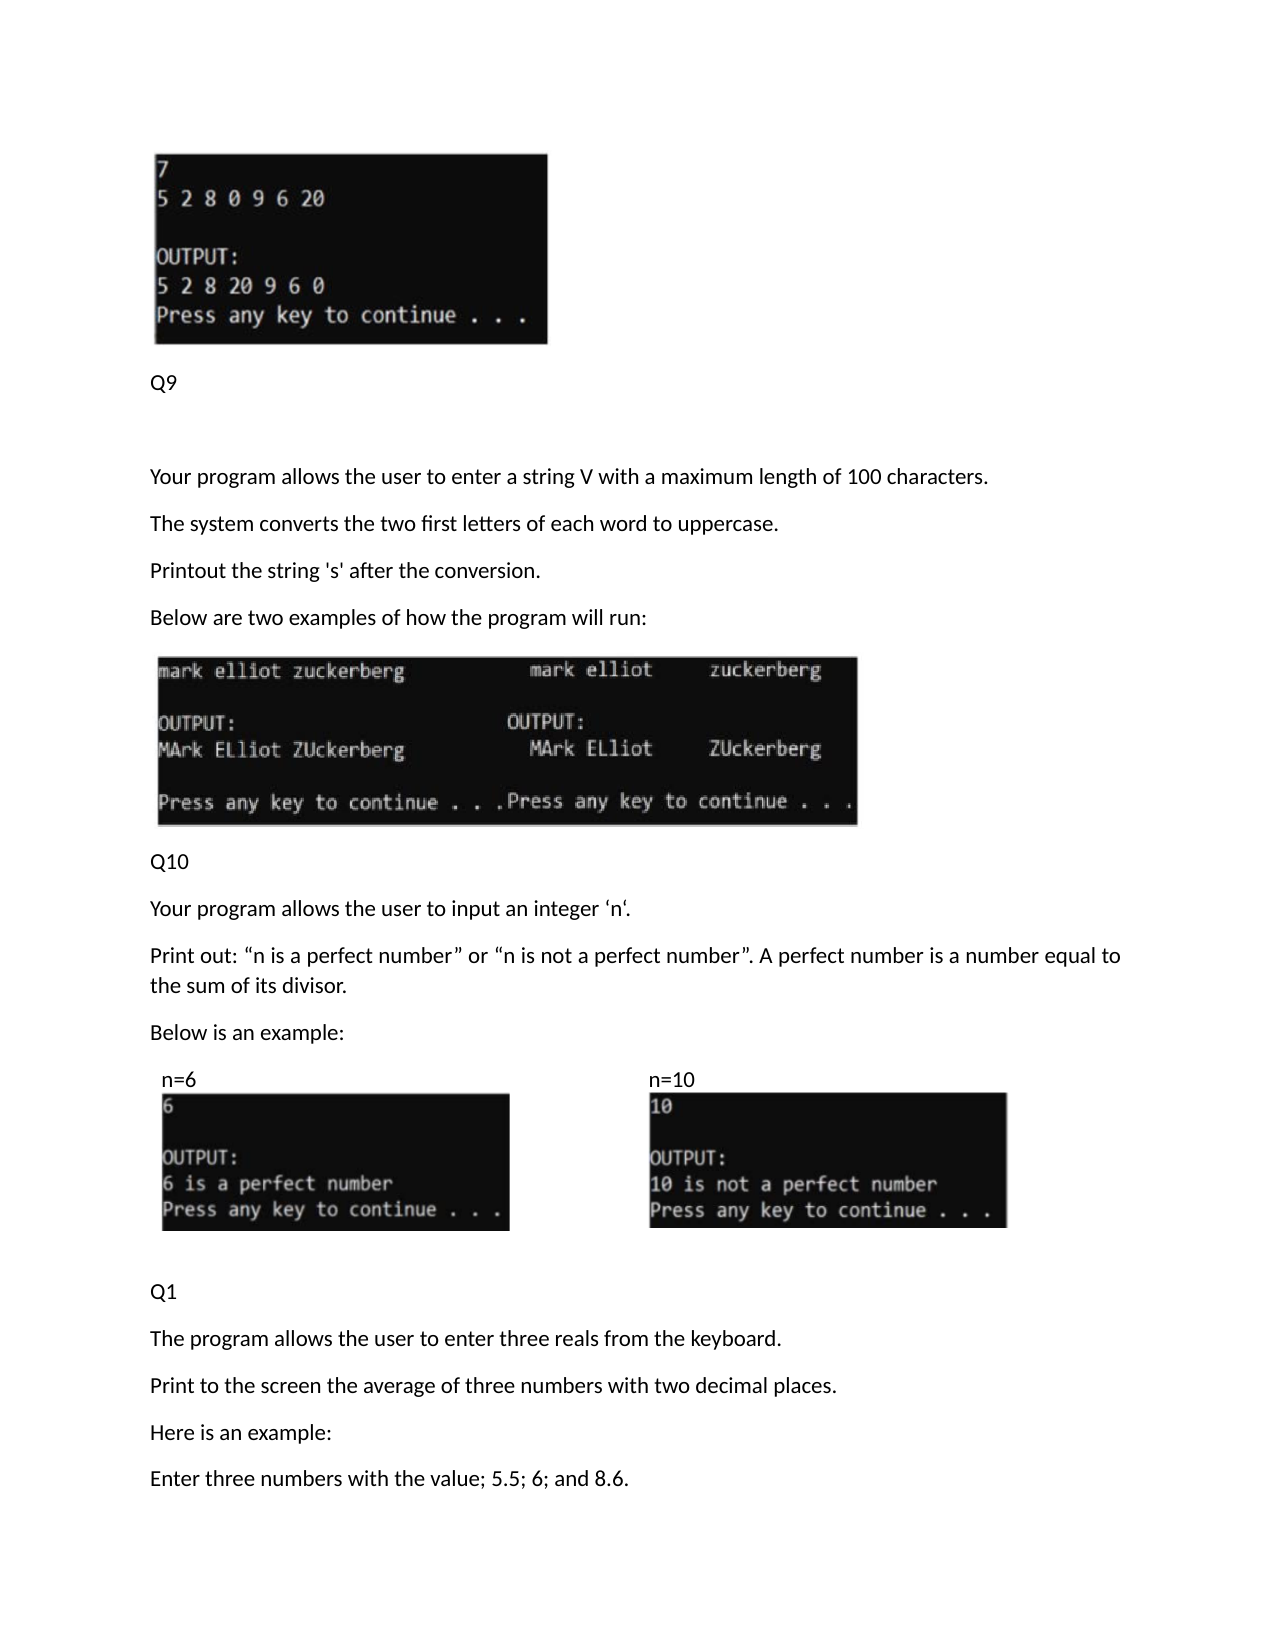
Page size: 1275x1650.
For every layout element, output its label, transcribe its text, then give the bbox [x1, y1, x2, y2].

text Q10 [150, 847, 1125, 875]
text Enter three numbers with the value; 5.5; 6; and 8.6. [150, 1464, 1125, 1493]
picture [161, 1092, 510, 1231]
text Q9 [150, 368, 1125, 396]
text Print to the screen the average of three numbers with two decimal places. [150, 1371, 1125, 1399]
table_header n=6 [150, 1065, 637, 1230]
table_header n=10 [637, 1065, 1124, 1230]
text Your program allows the user to input an integer ‘n‘. [150, 894, 1125, 922]
text Print out: “n is a perfect number” or “n is not a perfect number”. A perfect number is a number equal to the sum of its divisor. [150, 941, 1125, 999]
text The system converts the two first letters of each word to uppercase. [150, 509, 1125, 537]
picture [150, 649, 866, 829]
text Q1 [150, 1277, 1125, 1305]
text Below are two examples of how the program will run: [150, 603, 1125, 631]
text Here is an example: [150, 1418, 1125, 1446]
text Your program allows the user to enter a string V with a maximum length of 100 characters. [150, 462, 1125, 490]
picture [648, 1092, 1010, 1228]
text Printout the string 's' after the conversion. [150, 556, 1125, 584]
text The program allows the user to enter three reals from the keyboard. [150, 1324, 1125, 1352]
text Below is an example: [150, 1018, 1125, 1046]
picture [150, 150, 552, 350]
